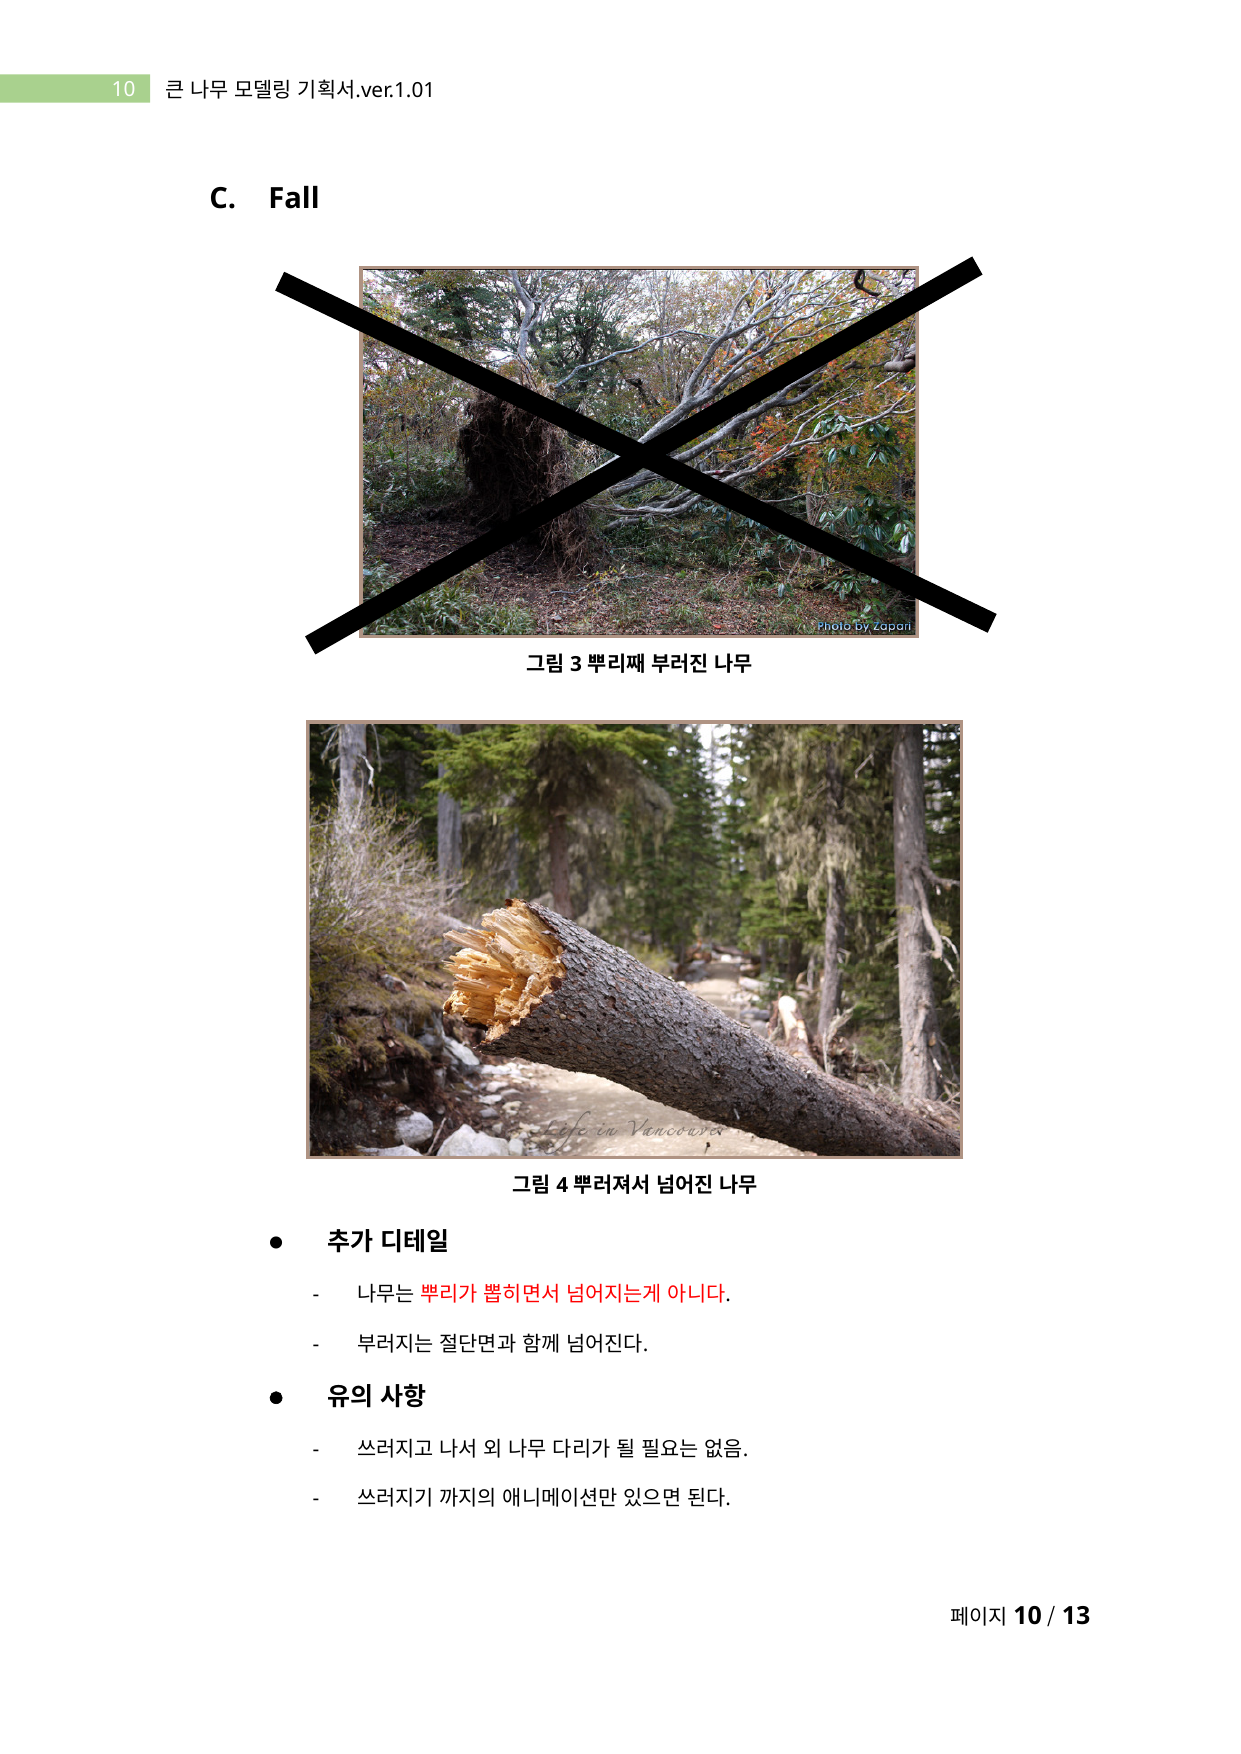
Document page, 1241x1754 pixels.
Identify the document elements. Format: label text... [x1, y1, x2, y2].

list 부러지는 절단면과 함께 넘어진다. [312, 1327, 1090, 1357]
list 쓰러지고 나서 외 나무 다리가 될 필요는 없음. [312, 1432, 1090, 1462]
list 나무는 뿌리가 뽑히면서 넘어지는게 아니다. [312, 1277, 1090, 1308]
picture [309, 724, 960, 1156]
list Fall [209, 177, 1090, 217]
picture [668, 314, 916, 574]
picture [363, 468, 916, 635]
picture [363, 269, 916, 443]
list 쓰러지기 까지의 애니메이션만 있으면 된다. [312, 1481, 1090, 1512]
list 유의 사항 [268, 1376, 1090, 1412]
picture [363, 334, 619, 602]
